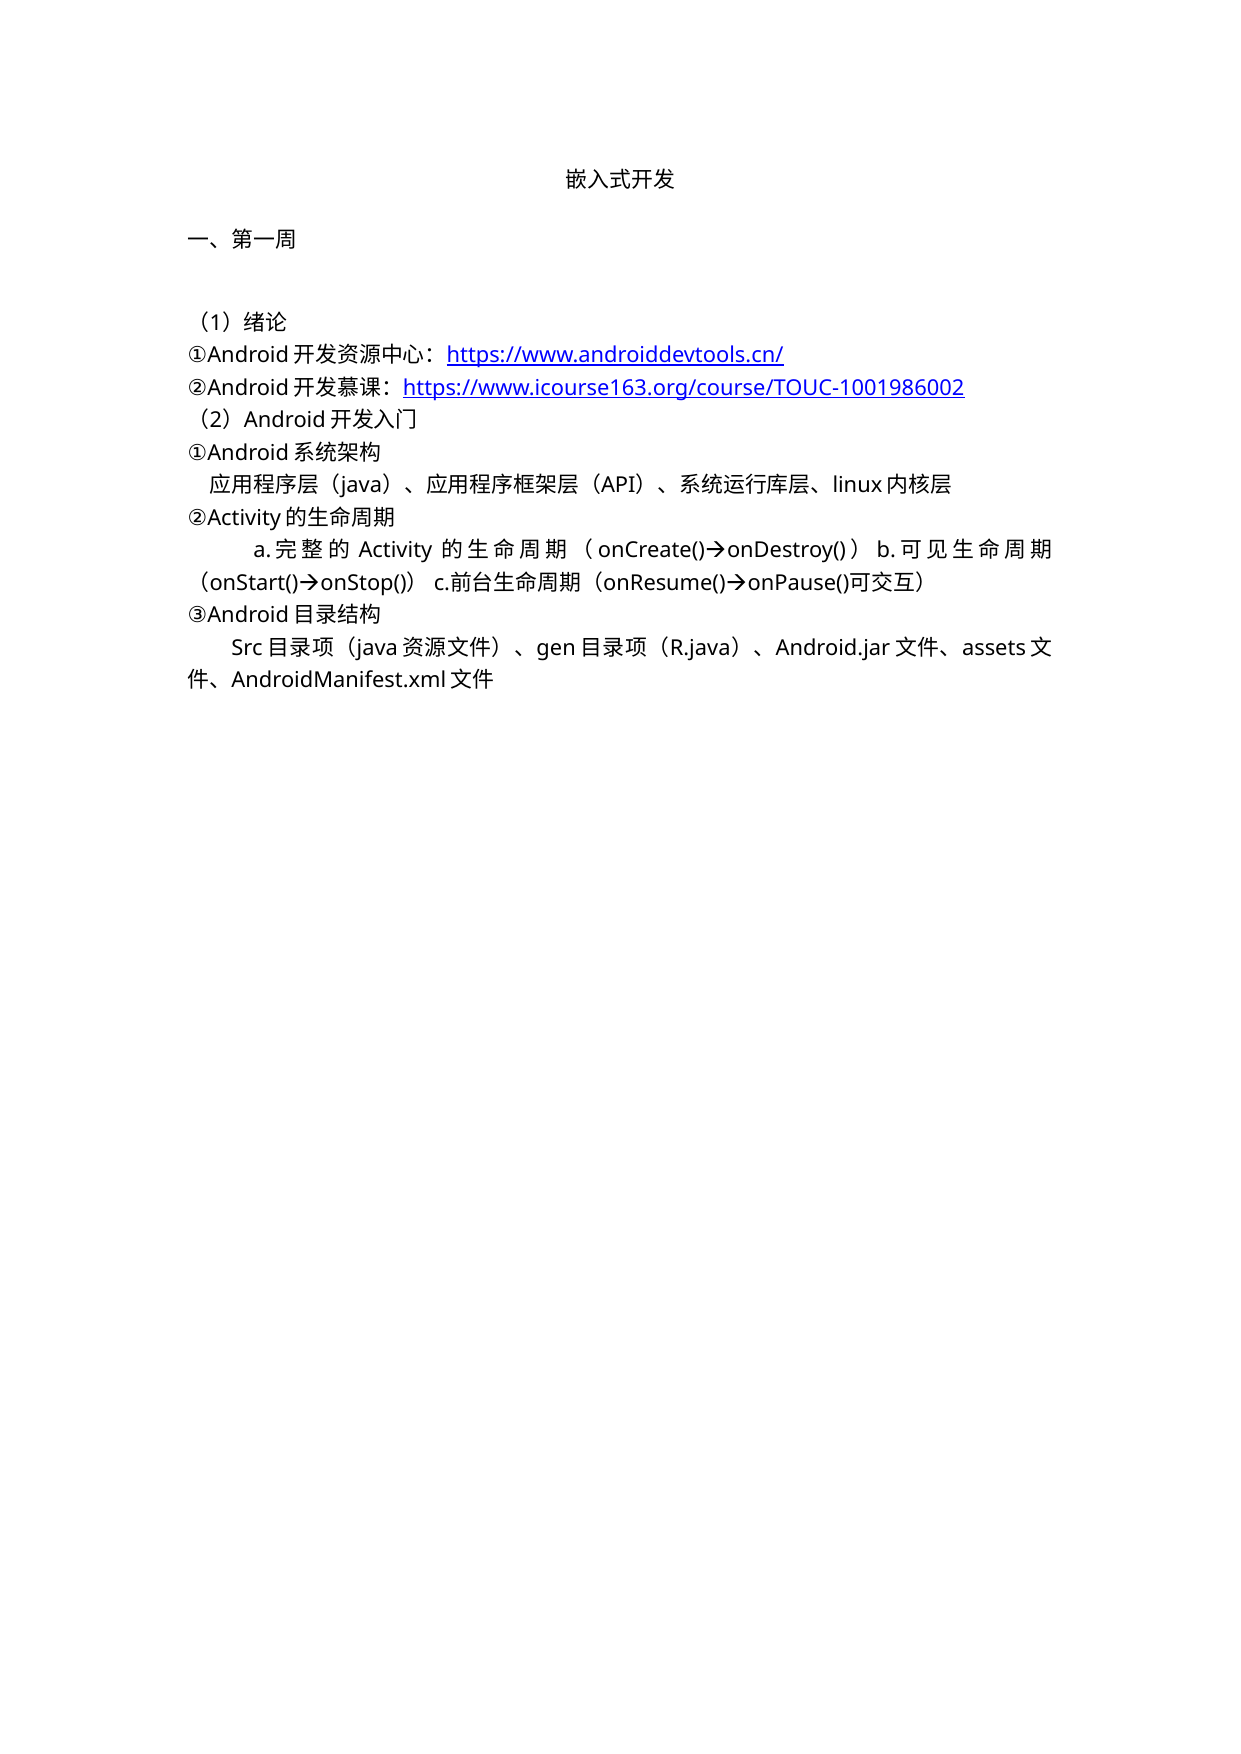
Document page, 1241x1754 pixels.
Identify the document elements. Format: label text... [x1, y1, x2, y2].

text ②Android开发慕课：https://www.icourse163.org/course/TOUC-1001986002 [187, 369, 1053, 402]
subtitle 一、第一周 [187, 222, 1053, 254]
text ①Android系统架构 [187, 434, 1053, 467]
text （2）Android开发入门 [187, 402, 1053, 434]
text a.完整的Activity的生命周期（onCreate()onDestroy()）b.可见生命周期（onStart()onStop()） c.前台生命周期（onResume()onPause()可交互） [187, 532, 1053, 597]
text ③Android目录结构 [187, 597, 1053, 629]
text 嵌入式开发 [187, 162, 1053, 194]
text Src目录项（java资源文件）、gen目录项（R.java）、Android.jar文件、assets文件、AndroidManifest.xml文件 [187, 629, 1053, 694]
text （1）绪论 [187, 304, 1053, 337]
text ①Android开发资源中心：https://www.androiddevtools.cn/ [187, 337, 1053, 369]
text ②Activity的生命周期 [187, 499, 1053, 532]
text 应用程序层（java）、应用程序框架层（API）、系统运行库层、linux内核层 [187, 467, 1053, 499]
